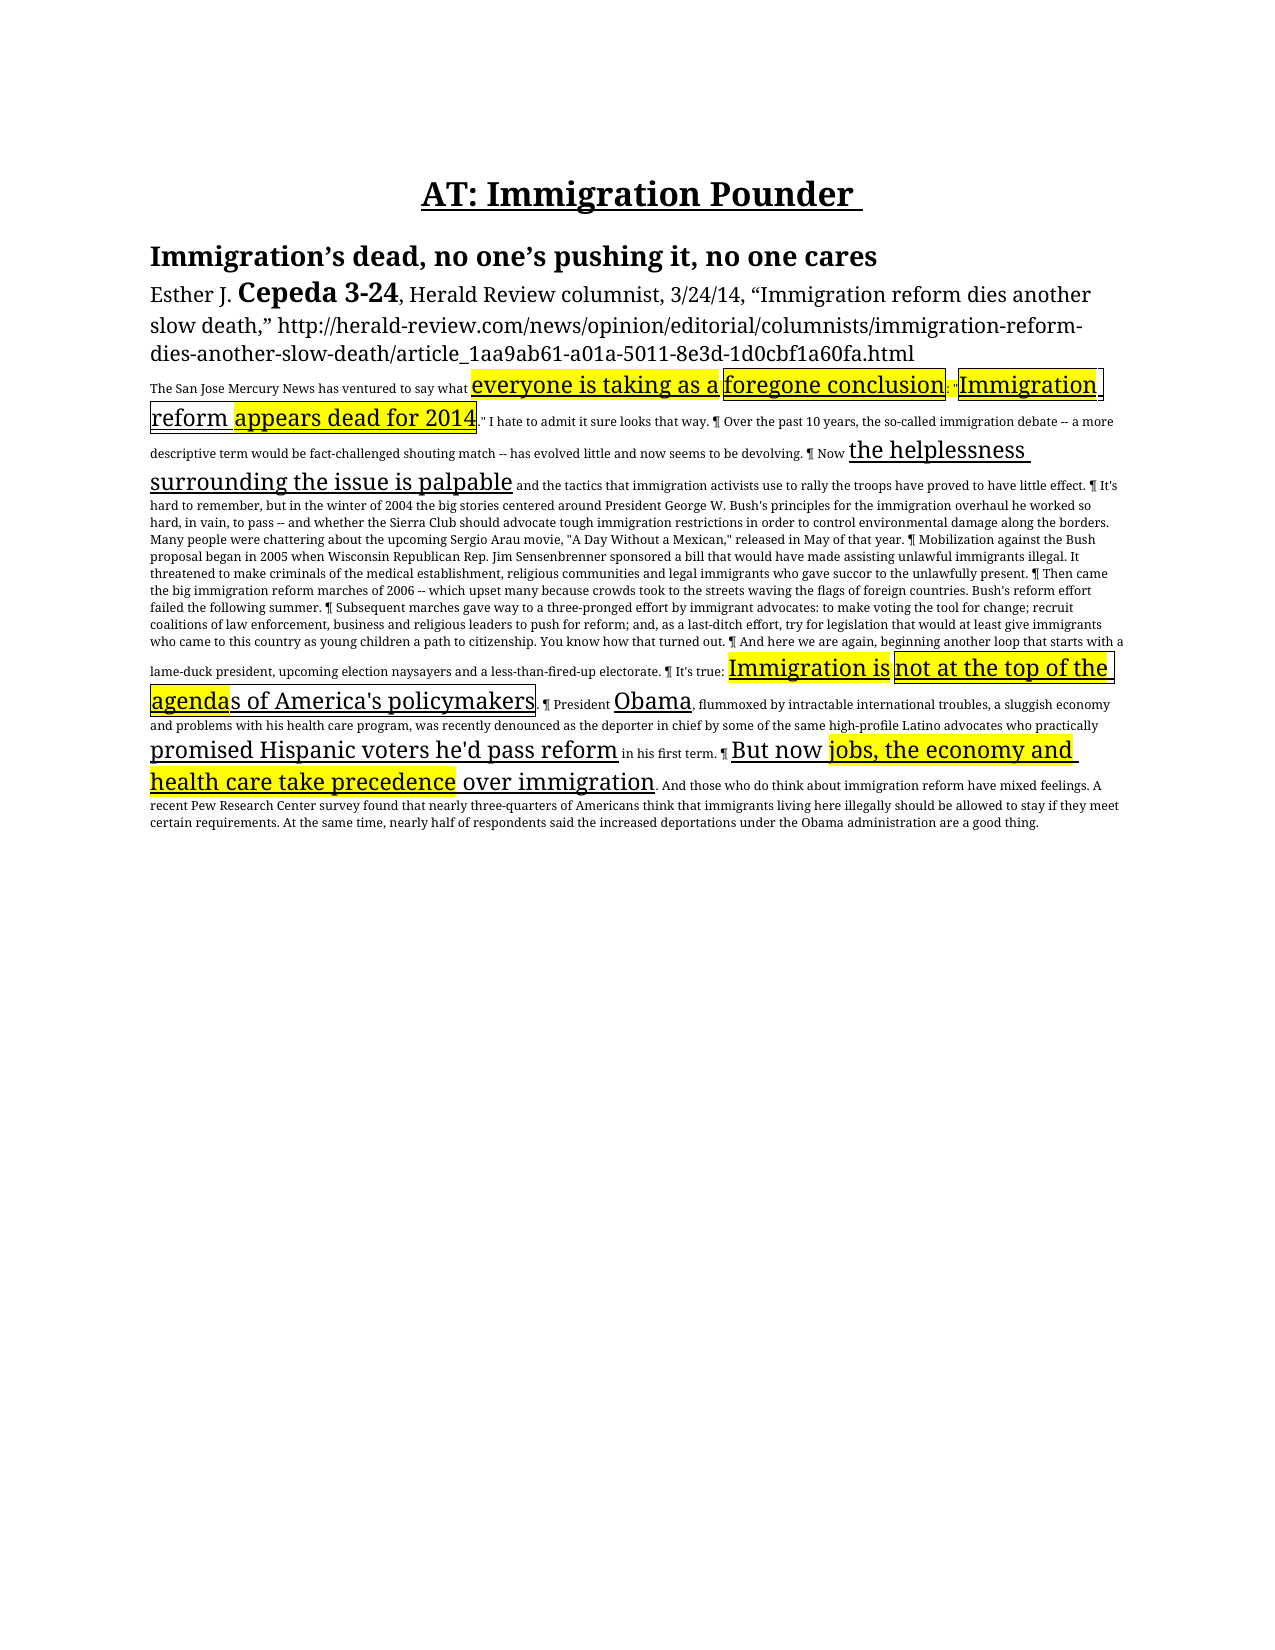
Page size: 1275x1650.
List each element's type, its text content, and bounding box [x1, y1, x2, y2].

subtitle Immigration’s dead, no one’s pushing it, no one cares [150, 237, 1125, 274]
subtitle AT: Immigration Pounder [150, 171, 1125, 216]
text The San Jose Mercury News has ventured to say what everyone is taking as a foregone conclusion: "Immigration reform appears dead for 2014." I hate to admit it sure looks that way. ¶ Over the past 10 years, the so-called immigration debate -- a more descriptive term would be fact-challenged shouting match -- has evolved little and now seems to be devolving. ¶ Now the helplessness surrounding the issue is palpable and the tactics that immigration activists use to rally the troops have proved to have little effect. ¶ It's hard to remember, but in the winter of 2004 the big stories centered around President George W. Bush's principles for the immigration overhaul he worked so hard, in vain, to pass -- and whether the Sierra Club should advocate tough immigration restrictions in order to control environmental damage along the borders. Many people were chattering about the upcoming Sergio Arau movie, "A Day Without a Mexican," released in May of that year. ¶ Mobilization against the Bush proposal began in 2005 when Wisconsin Republican Rep. Jim Sensenbrenner sponsored a bill that would have made assisting unlawful immigrants illegal. It threatened to make criminals of the medical establishment, religious communities and legal immigrants who gave succor to the unlawfully present. ¶ Then came the big immigration reform marches of 2006 -- which upset many because crowds took to the streets waving the flags of foreign countries. Bush's reform effort failed the following summer. ¶ Subsequent marches gave way to a three-pronged effort by immigrant advocates: to make voting the tool for change; recruit coalitions of law enforcement, business and religious leaders to push for reform; and, as a last-ditch effort, try for legislation that would at least give immigrants who came to this country as young children a path to citizenship. You know how that turned out. ¶ And here we are again, beginning another loop that starts with a lame-duck president, upcoming election naysayers and a less-than-fired-up electorate. ¶ It's true: Immigration is not at the top of the agendas of America's policymakers. ¶ President Obama, flummoxed by intractable international troubles, a sluggish economy and problems with his health care program, was recently denounced as the deporter in chief by some of the same high-profile Latino advocates who practically promised Hispanic voters he'd pass reform in his first term. ¶ But now jobs, the economy and health care take precedence over immigration. And those who do think about immigration reform have mixed feelings. A recent Pew Research Center survey found that nearly three-quarters of Americans think that immigrants living here illegally should be allowed to stay if they meet certain requirements. At the same time, nearly half of respondents said the increased deportations under the Obama administration are a good thing. [150, 368, 1125, 831]
text Esther J. Cepeda 3-24, Herald Review columnist, 3/24/14, “Immigration reform dies another slow death,” http://herald-review.com/news/opinion/editorial/columnists/immigration-reform-dies-another-slow-death/article_1aa9ab61-a01a-5011-8e3d-1d0cbf1a60fa.html [150, 274, 1125, 368]
